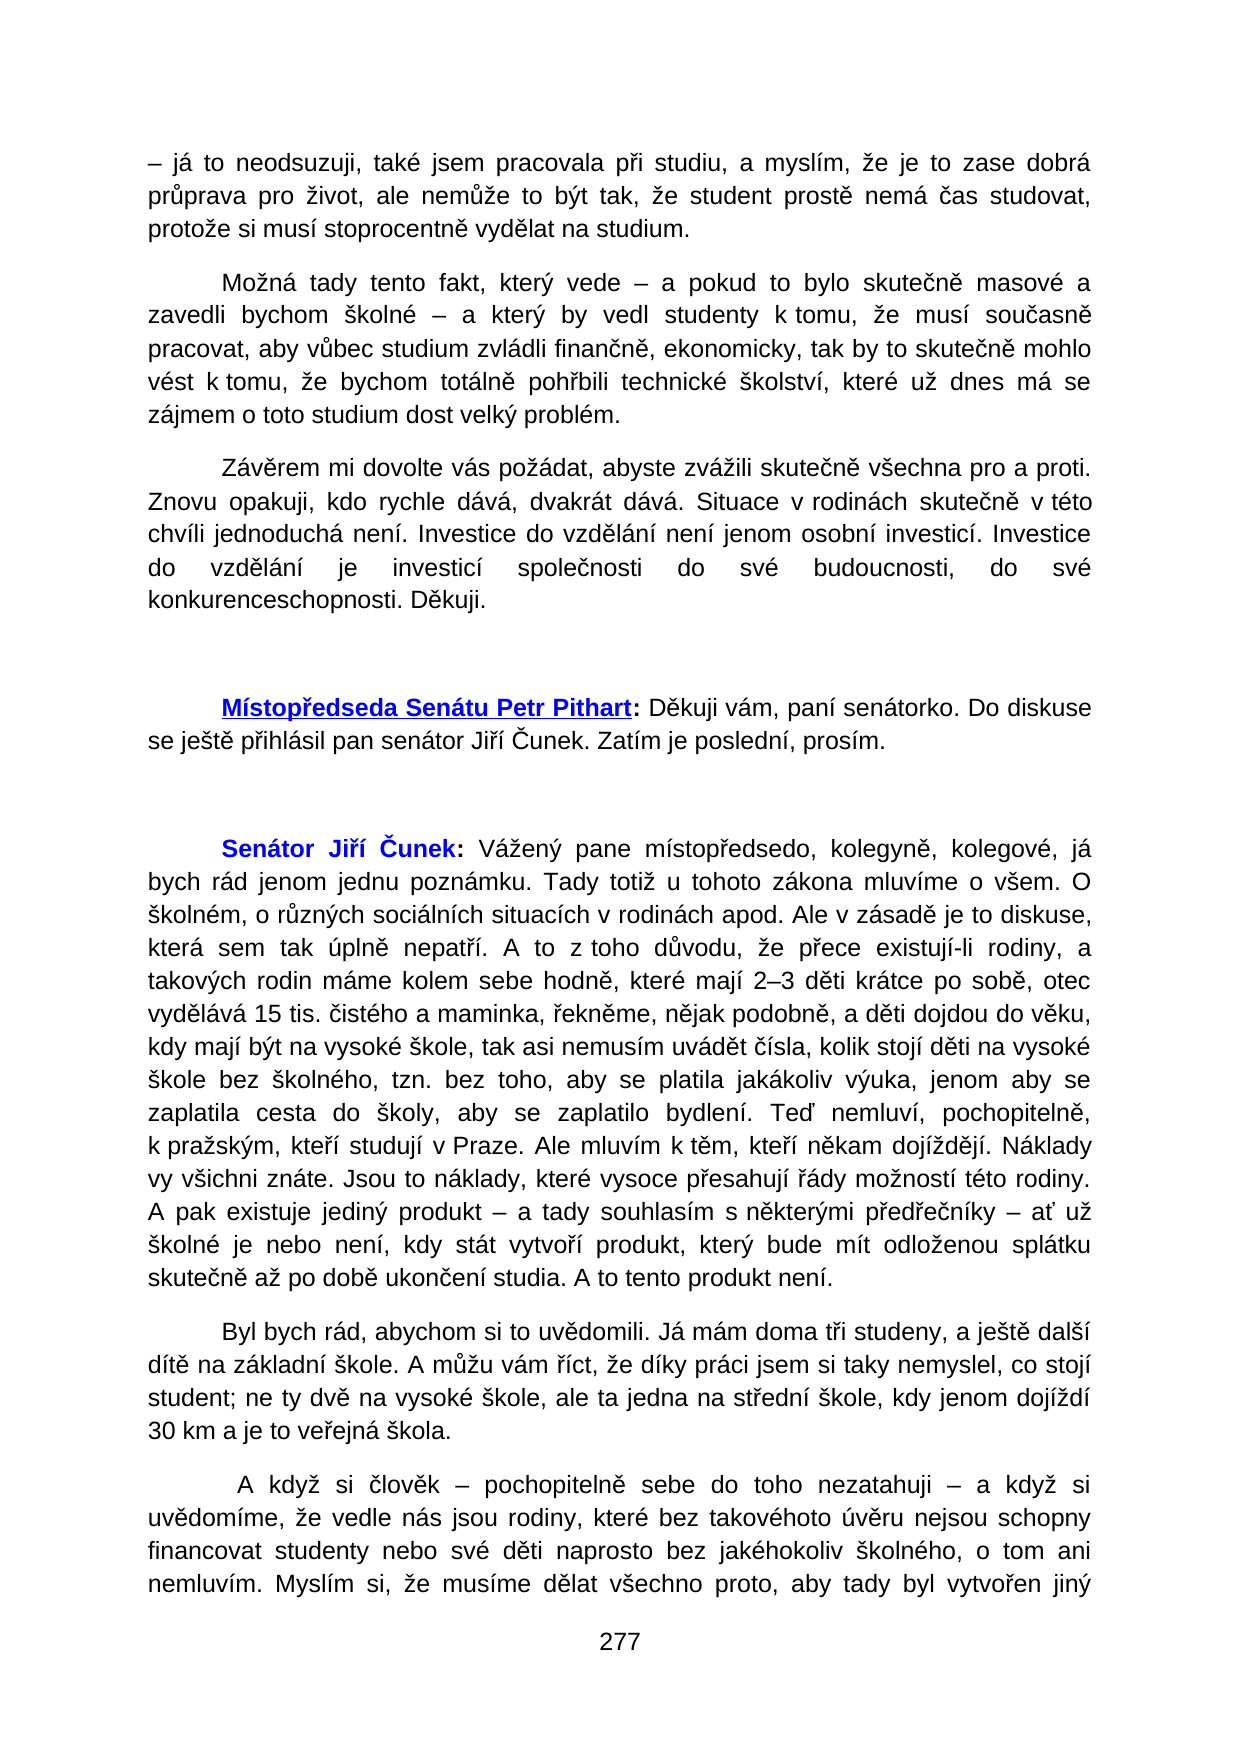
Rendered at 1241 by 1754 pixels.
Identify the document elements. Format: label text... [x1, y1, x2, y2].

text Možná tady tento fakt, který vede – a pokud to bylo skutečně masové a zavedli bychom školné – a který by vedl studenty k tomu, že musí současně pracovat, aby vůbec studium zvládli finančně, ekonomicky, tak by to skutečně mohlo vést k tomu, že bychom totálně pohřbili technické školství, které už dnes má se zájmem o toto studium dost velký problém. [148, 267, 1093, 428]
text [148, 148, 1093, 242]
text Senátor Jiří Čunek: Vážený pane místopředsedo, kolegyně, kolegové, já bych rád jenom jednu poznámku. Tady totiž u tohoto zákona mluvíme o všem. O školném, o různých sociálních situacích v rodinách apod. Ale v zásadě je to diskuse, která sem tak úplně nepatří. A to z toho důvodu, že přece existují-li rodiny, a takových rodin máme kolem sebe hodně, které mají 2–3 děti krátce po sobě, otec vydělává 15 tis. čistého a maminka, řekněme, nějak podobně, a děti dojdou do věku, kdy mají být na vysoké škole, tak asi nemusím uvádět čísla, kolik stojí děti na vysoké škole bez školného, tzn. bez toho, aby se platila jakákoliv výuka, jenom aby se zaplatila cesta do školy, aby se zaplatilo bydlení. Teď nemluví, pochopitelně, k pražským, kteří studují v Praze. Ale mluvím k těm, kteří někam dojíždějí. Náklady vy všichni znáte. Jsou to náklady, které vysoce přesahují řády možností této rodiny. A pak existuje jediný produkt – a tady souhlasím s některými předřečníky – ať už školné je nebo není, kdy stát vytvoří produkt, který bude mít odloženou splátku skutečně až po době ukončení studia. A to tento produkt není. [148, 834, 1093, 1292]
text Závěrem mi dovolte vás požádat, abyste zvážili skutečně všechna pro a proti. Znovu opakuji, kdo rychle dává, dvakrát dává. Situace v rodinách skutečně v této chvíli jednoduchá není. Investice do vzdělání není jenom osobní investicí. Investice do vzdělání je investicí společnosti do své budoucnosti, do své konkurenceschopnosti. Děkuji. [148, 453, 1093, 614]
text Byl bych rád, abychom si to uvědomili. Já mám doma tři studeny, a ještě další dítě na základní škole. A můžu vám říct, že díky práci jsem si taky nemyslel, co stojí student; ne ty dvě na vysoké škole, ale ta jedna na střední škole, kdy jenom dojíždí a je to veřejná škola. [148, 1317, 1093, 1445]
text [148, 1470, 1093, 1598]
text Místopředseda Senátu Petr Pithart: Děkuji vám, paní senátorko. Do diskuse se ještě přihlásil pan senátor Jiří Čunek. Zatím je poslední, prosím. [148, 693, 1093, 755]
